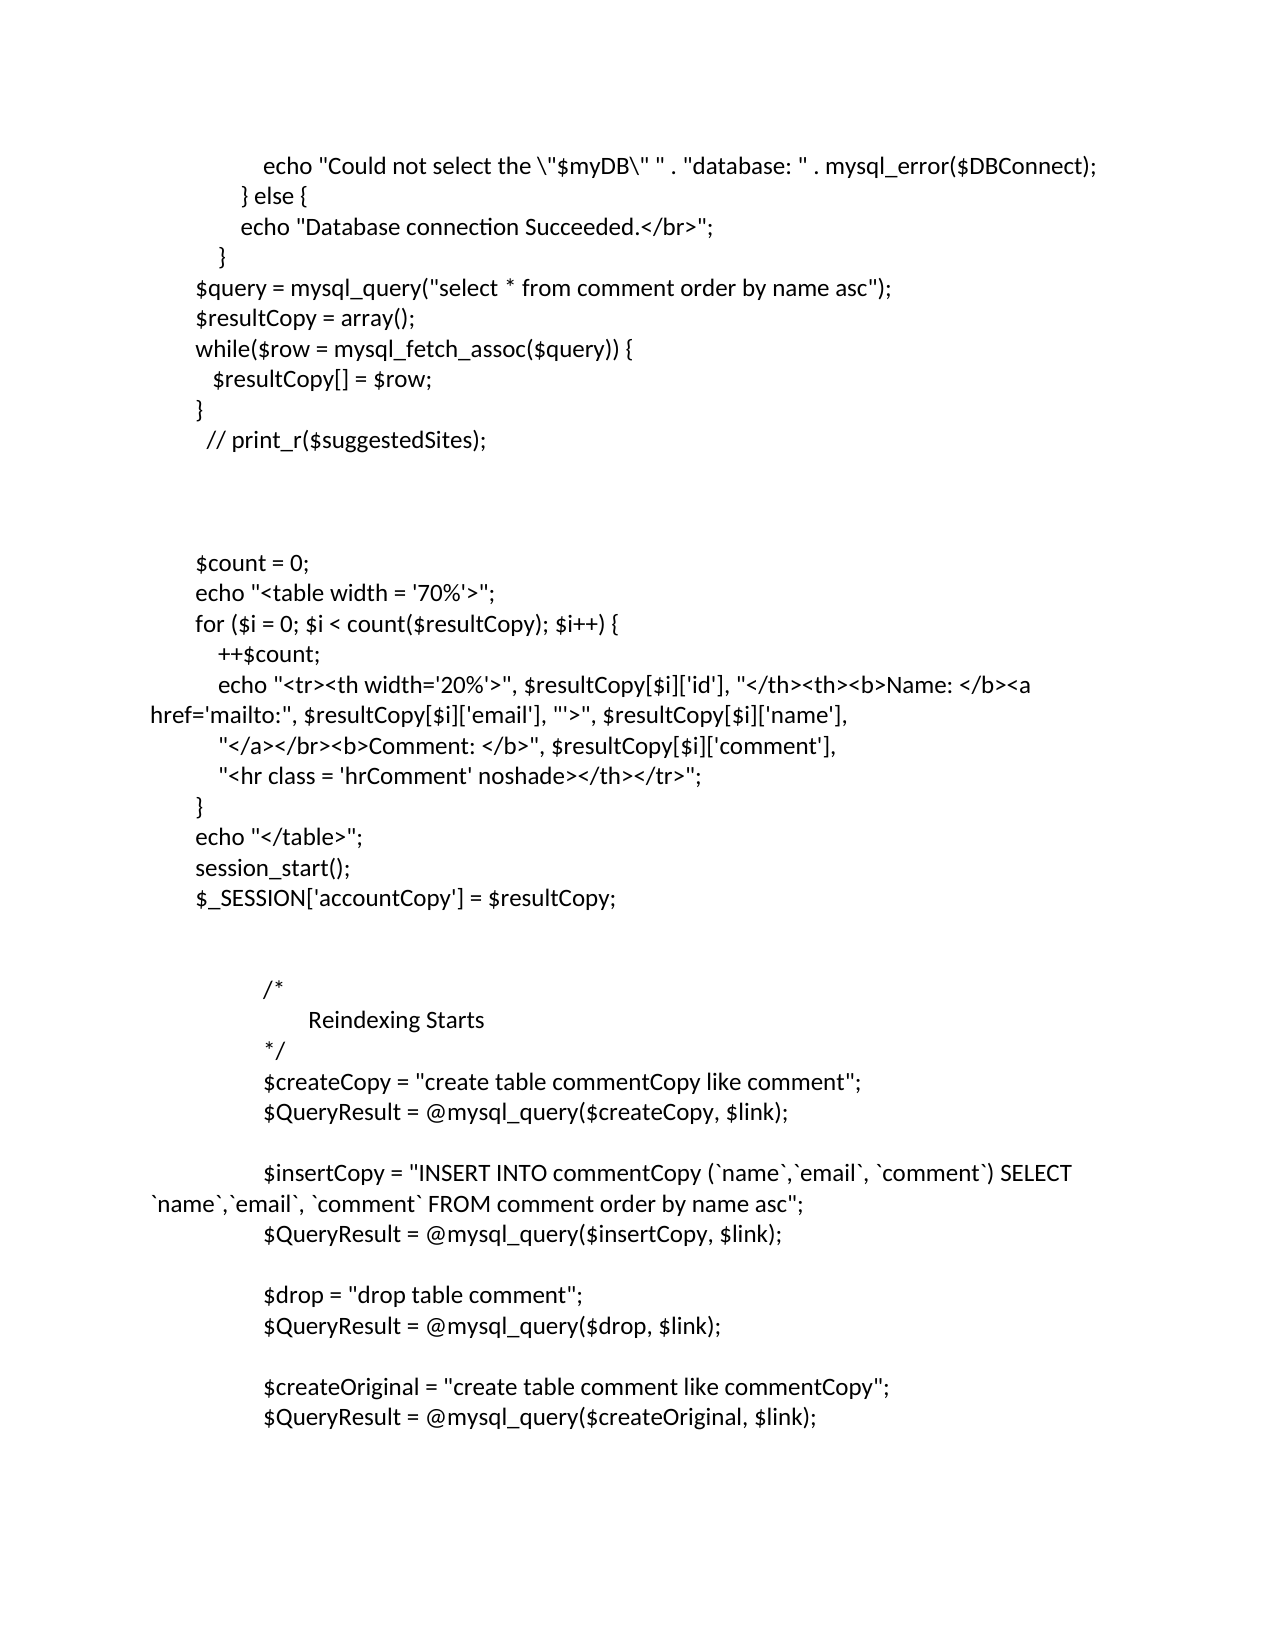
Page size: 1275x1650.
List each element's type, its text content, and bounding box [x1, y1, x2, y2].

text Reindexing Starts [150, 1004, 1125, 1035]
text $insertCopy = "INSERT INTO commentCopy (`name`,`email`, `comment`) SELECT `name`,`email`, `comment` FROM comment order by name asc"; [150, 1157, 1125, 1218]
text $drop = "drop table comment"; [150, 1279, 1125, 1310]
text $QueryResult = @mysql_query($createOriginal, $link); [150, 1401, 1125, 1432]
text */ [150, 1035, 1125, 1066]
text $QueryResult = @mysql_query($createCopy, $link); [150, 1096, 1125, 1127]
text ++$count; [150, 638, 1125, 669]
text echo "Database connection Succeeded.</br>"; [150, 211, 1125, 242]
text /* [150, 974, 1125, 1004]
text echo "<tr><th width='20%'>", $resultCopy[$i]['id'], "</th><th><b>Name: </b><a href='mailto:", $resultCopy[$i]['email'], "'>", $resultCopy[$i]['name'], [150, 669, 1125, 730]
text echo "Could not select the \"$myDB\" " . "database: " . mysql_error($DBConnect); [150, 150, 1125, 181]
text echo "<table width = '70%'>"; [150, 577, 1125, 608]
text while($row = mysql_fetch_assoc($query)) { [150, 333, 1125, 364]
text } else { [150, 181, 1125, 211]
text $resultCopy[] = $row; [150, 364, 1125, 394]
text } [150, 394, 1125, 425]
text $QueryResult = @mysql_query($drop, $link); [150, 1310, 1125, 1340]
text $QueryResult = @mysql_query($insertCopy, $link); [150, 1218, 1125, 1249]
text "<hr class = 'hrComment' noshade></th></tr>"; [150, 760, 1125, 791]
text } [150, 791, 1125, 821]
text for ($i = 0; $i < count($resultCopy); $i++) { [150, 608, 1125, 638]
text } [150, 242, 1125, 272]
text $createCopy = "create table commentCopy like comment"; [150, 1066, 1125, 1096]
text $createOriginal = "create table comment like commentCopy"; [150, 1371, 1125, 1401]
text "</a></br><b>Comment: </b>", $resultCopy[$i]['comment'], [150, 730, 1125, 760]
text // print_r($suggestedSites); [150, 425, 1125, 455]
text echo "</table>"; [150, 821, 1125, 852]
text $resultCopy = array(); [150, 303, 1125, 333]
text $query = mysql_query("select * from comment order by name asc"); [150, 272, 1125, 303]
text session_start(); [150, 852, 1125, 882]
text $_SESSION['accountCopy'] = $resultCopy; [150, 882, 1125, 913]
text $count = 0; [150, 547, 1125, 577]
